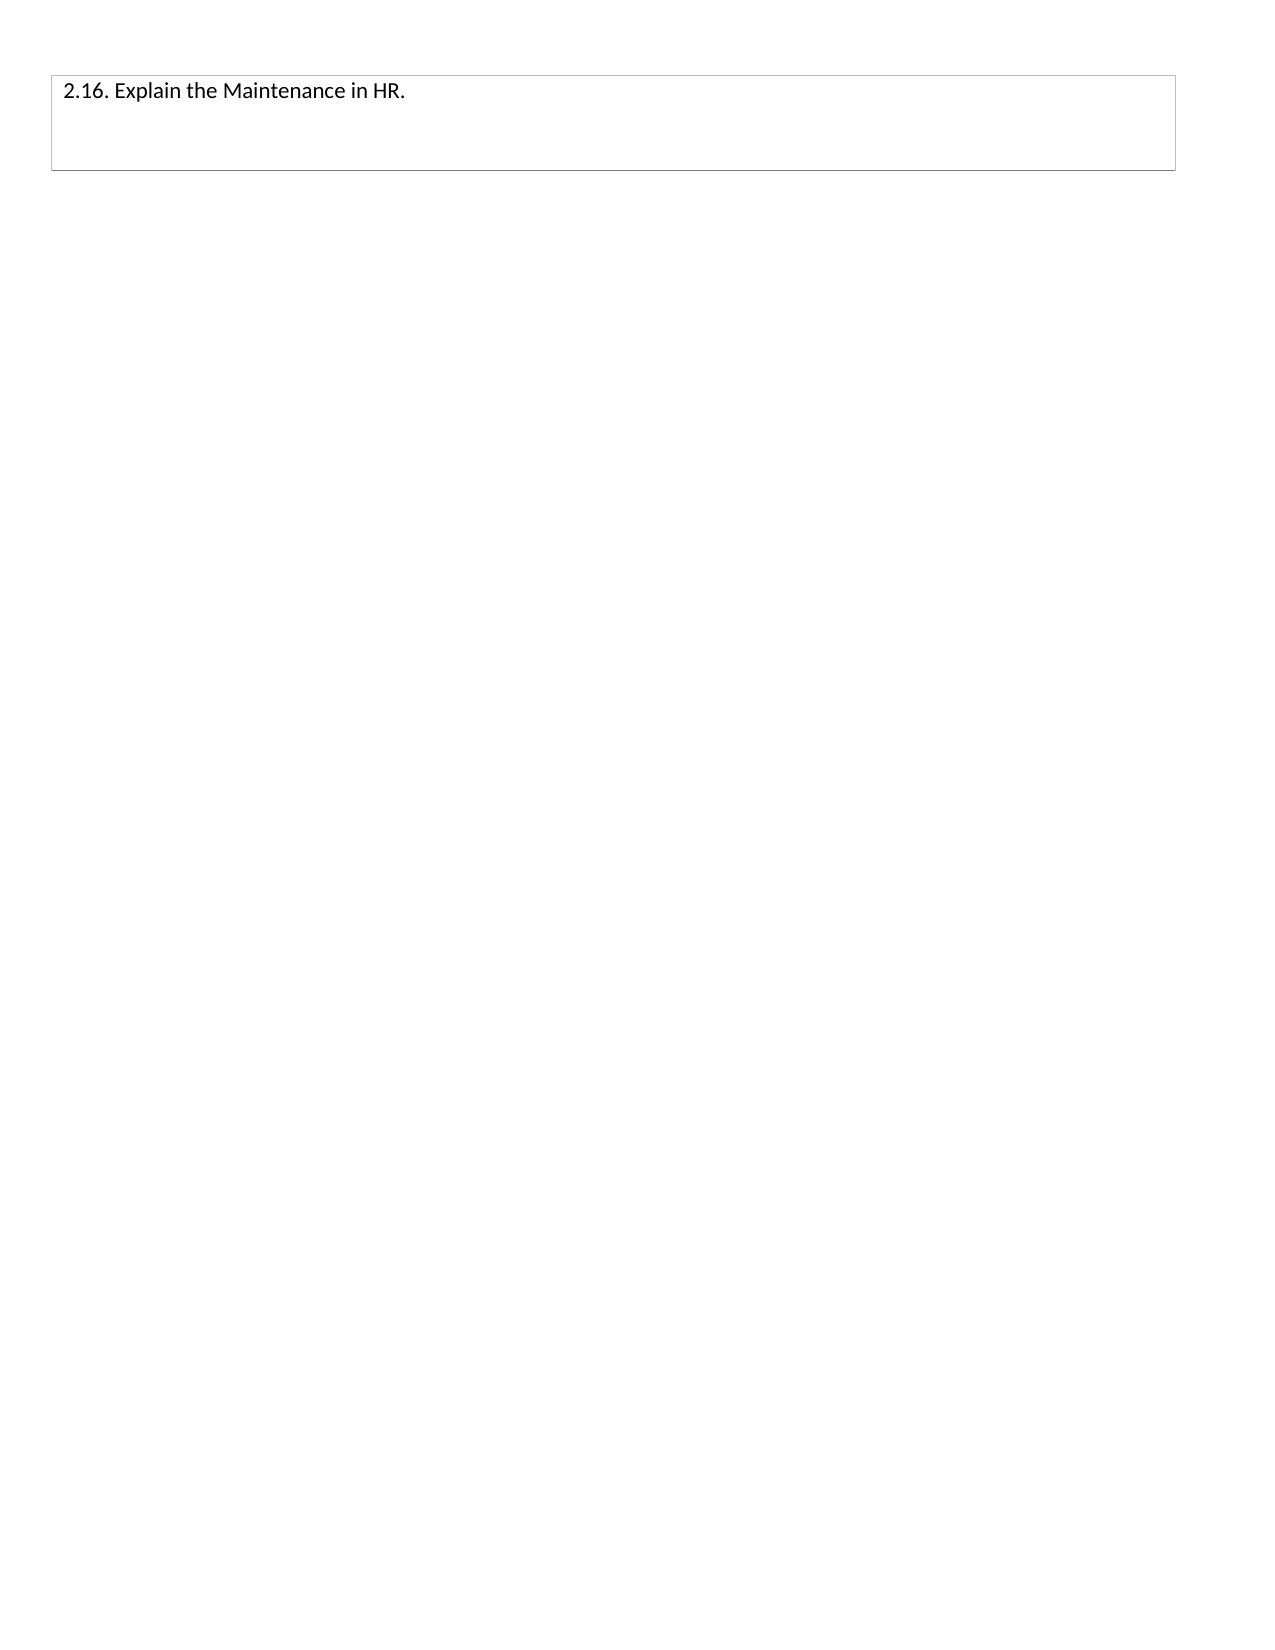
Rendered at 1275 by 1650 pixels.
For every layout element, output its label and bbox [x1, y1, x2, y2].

table_cell [52, 76, 1175, 170]
